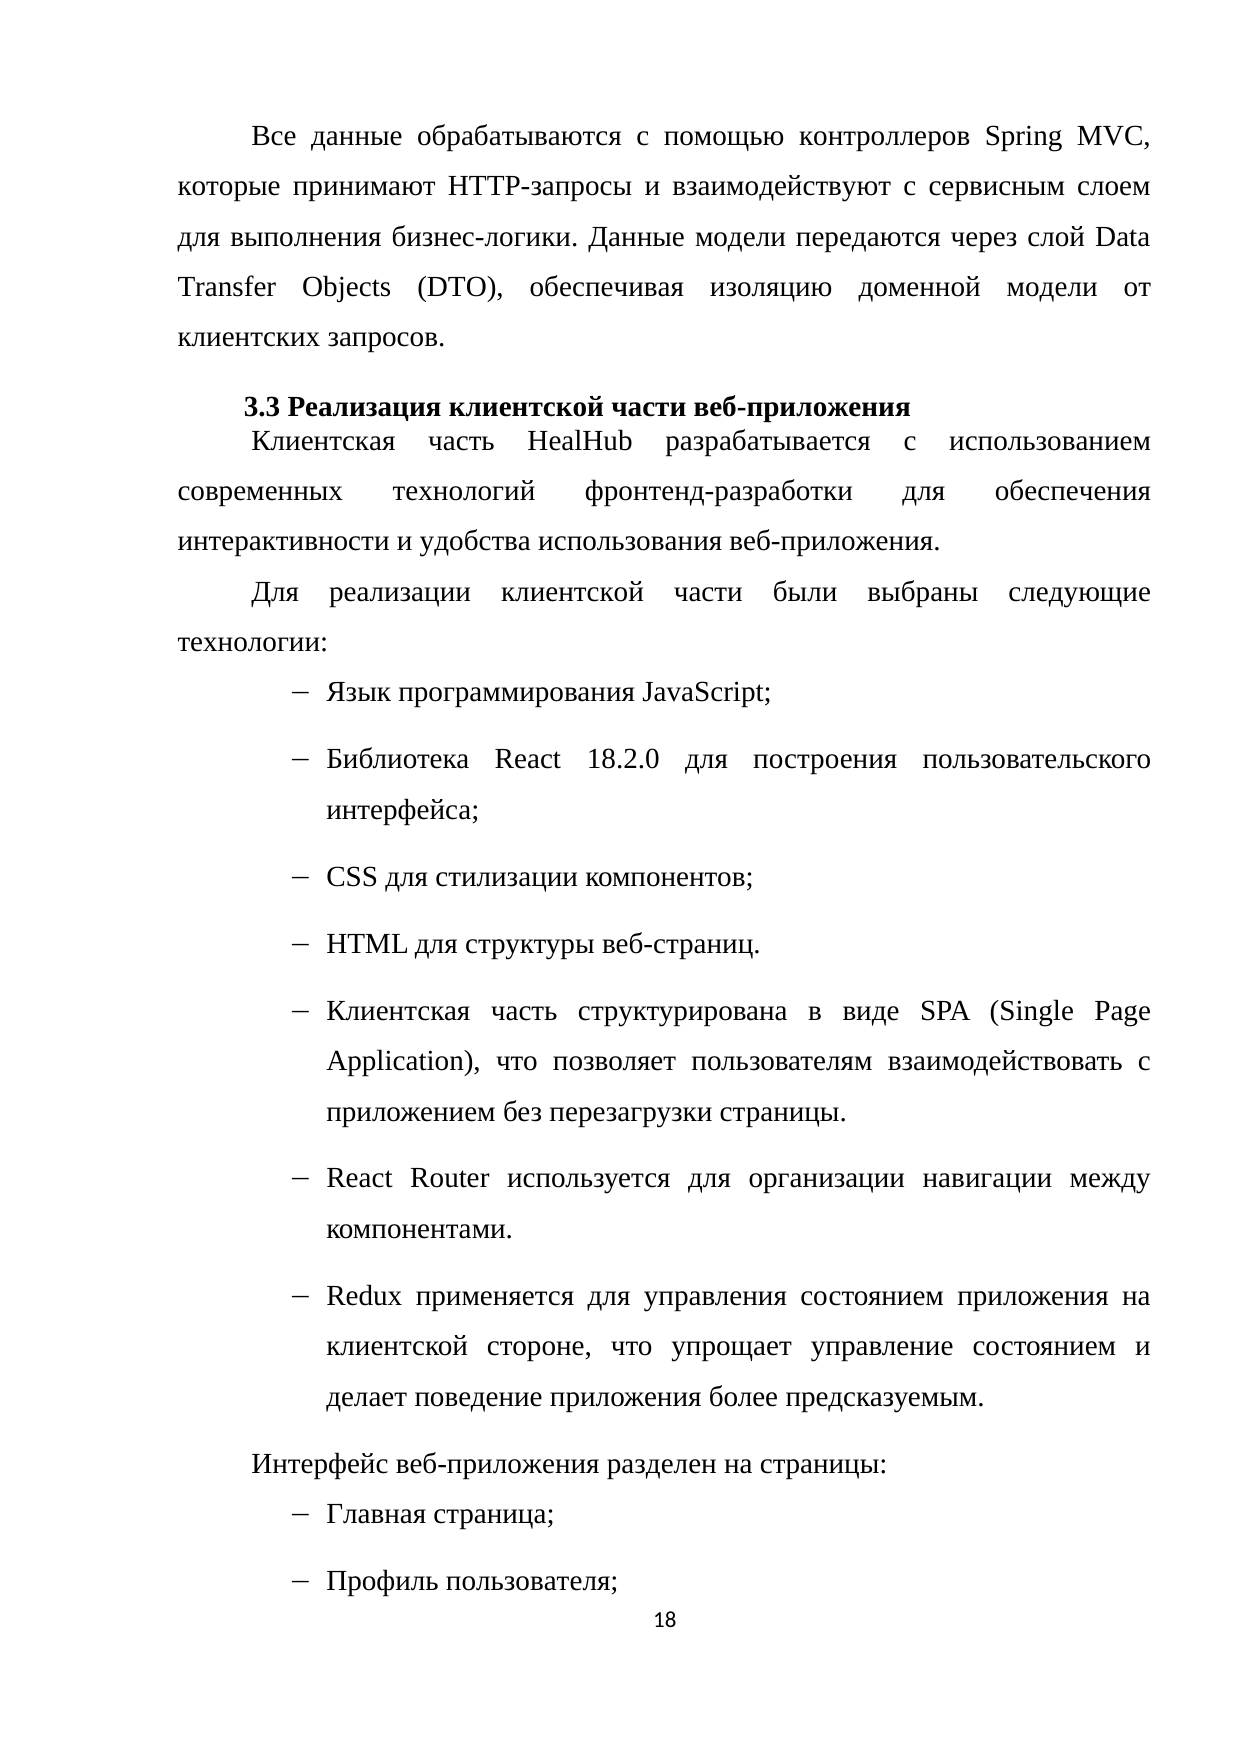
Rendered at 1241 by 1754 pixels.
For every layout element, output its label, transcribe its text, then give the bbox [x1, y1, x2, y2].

text Библиотека React 18.2.0 для построения пользовательского интерфейса; [288, 741, 1152, 825]
text Главная страница; [288, 1496, 1152, 1530]
subtitle 3.3 Реализация клиентской части веб-приложения [243, 389, 1152, 423]
text CSS для стилизации компонентов; [288, 859, 1152, 892]
text Язык программирования JavaScript; [288, 674, 1152, 708]
text Интерфейс веб-приложения разделен на страницы: [177, 1446, 1152, 1479]
text Профиль пользователя; [288, 1563, 1152, 1597]
text HTML для структуры веб-страниц. [288, 926, 1152, 959]
text Клиентская часть HealHub разрабатывается с использованием современных технологий фронтенд-разработки для обеспечения интерактивности и удобства использования веб-приложения. [177, 423, 1152, 557]
text Redux применяется для управления состоянием приложения на клиентской стороне, что упрощает управление состоянием и делает поведение приложения более предсказуемым. [288, 1278, 1152, 1412]
text Клиентская часть структурирована в виде SPA (Single Page Application), что позволяет пользователям взаимодействовать с приложением без перезагрузки страницы. [288, 993, 1152, 1127]
text React Router используется для организации навигации между компонентами. [288, 1161, 1152, 1244]
text Для реализации клиентской части были выбраны следующие технологии: [177, 574, 1152, 657]
